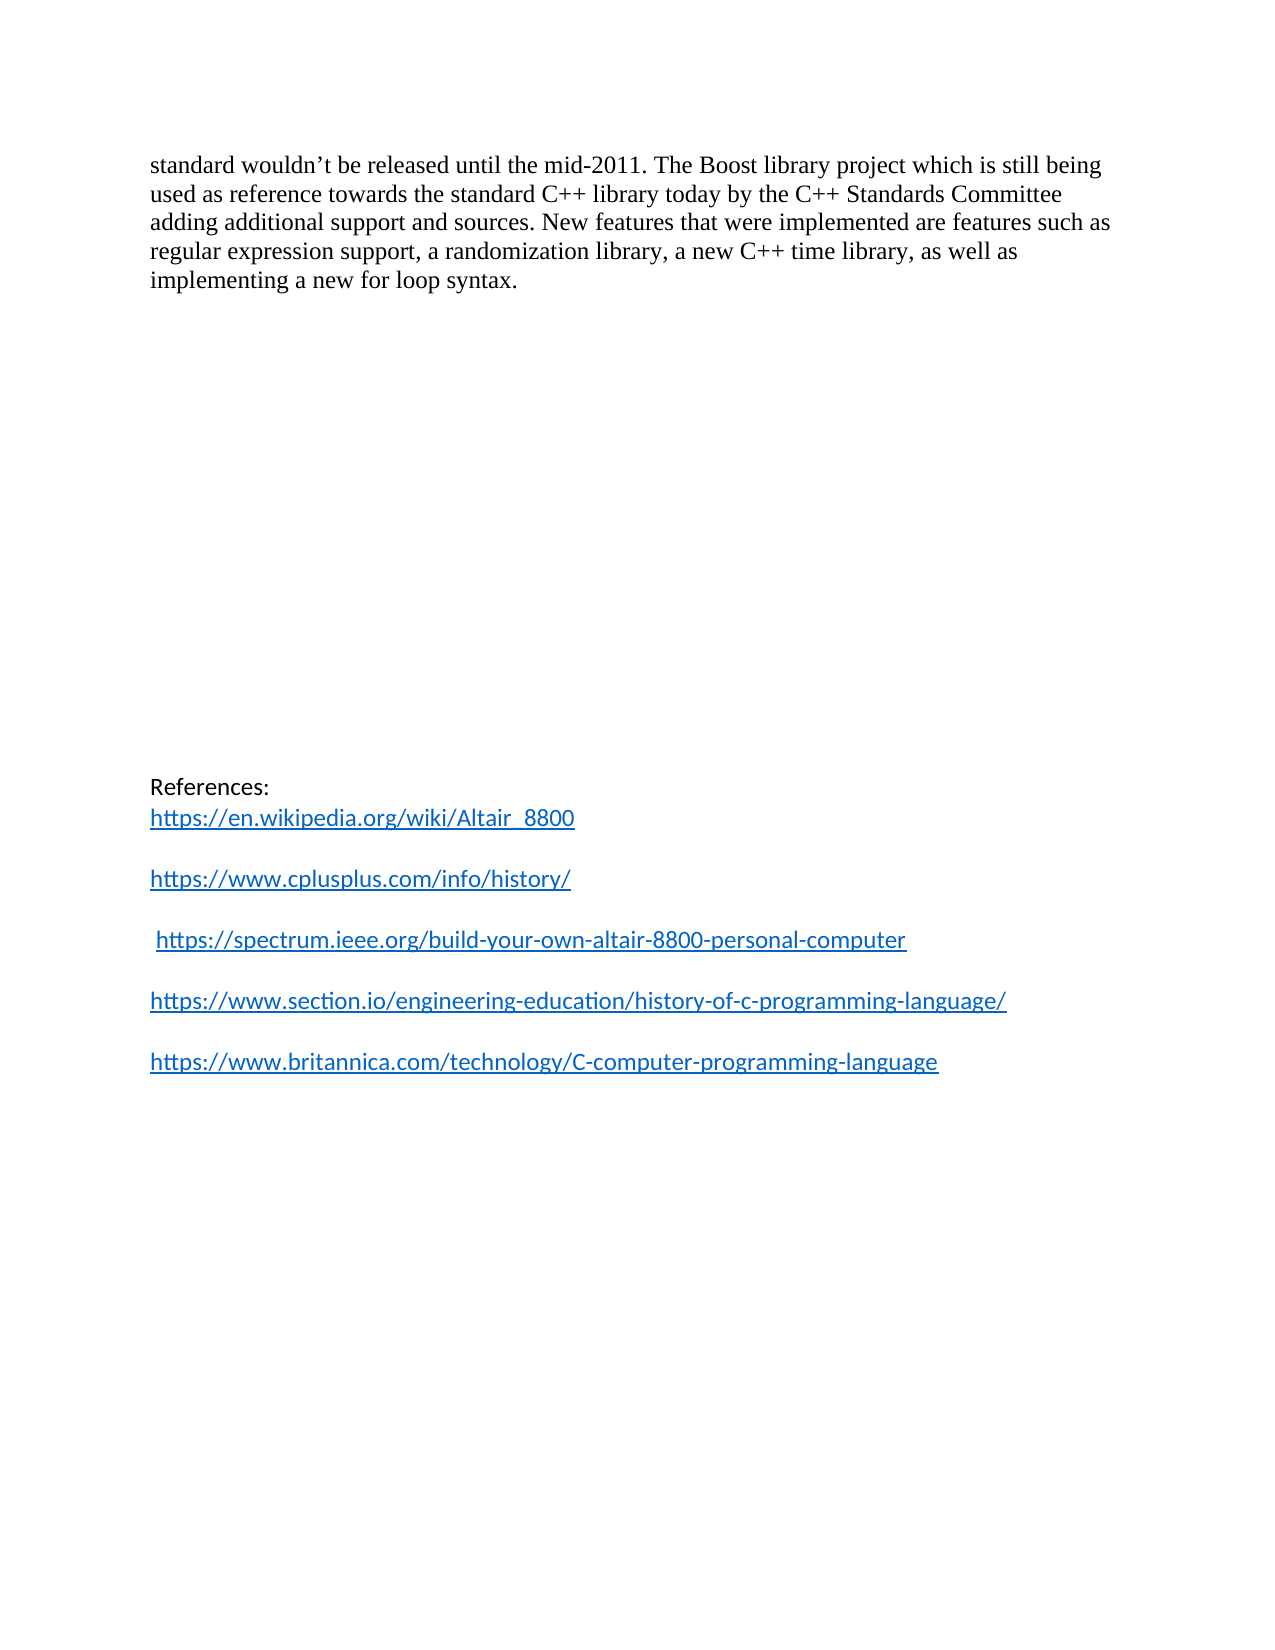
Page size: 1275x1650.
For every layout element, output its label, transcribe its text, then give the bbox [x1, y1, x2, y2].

text https://spectrum.ieee.org/build-your-own-altair-8800-personal-computer [150, 924, 1125, 954]
text https://www.britannica.com/technology/C-computer-programming-language [150, 1046, 1125, 1077]
text https://www.cplusplus.com/info/history/ [150, 863, 1125, 893]
text https://www.section.io/engineering-education/history-of-c-programming-language/ [150, 985, 1125, 1016]
text https://en.wikipedia.org/wiki/Altair_8800 [150, 802, 1125, 832]
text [150, 150, 1125, 294]
text References: [150, 771, 1125, 802]
